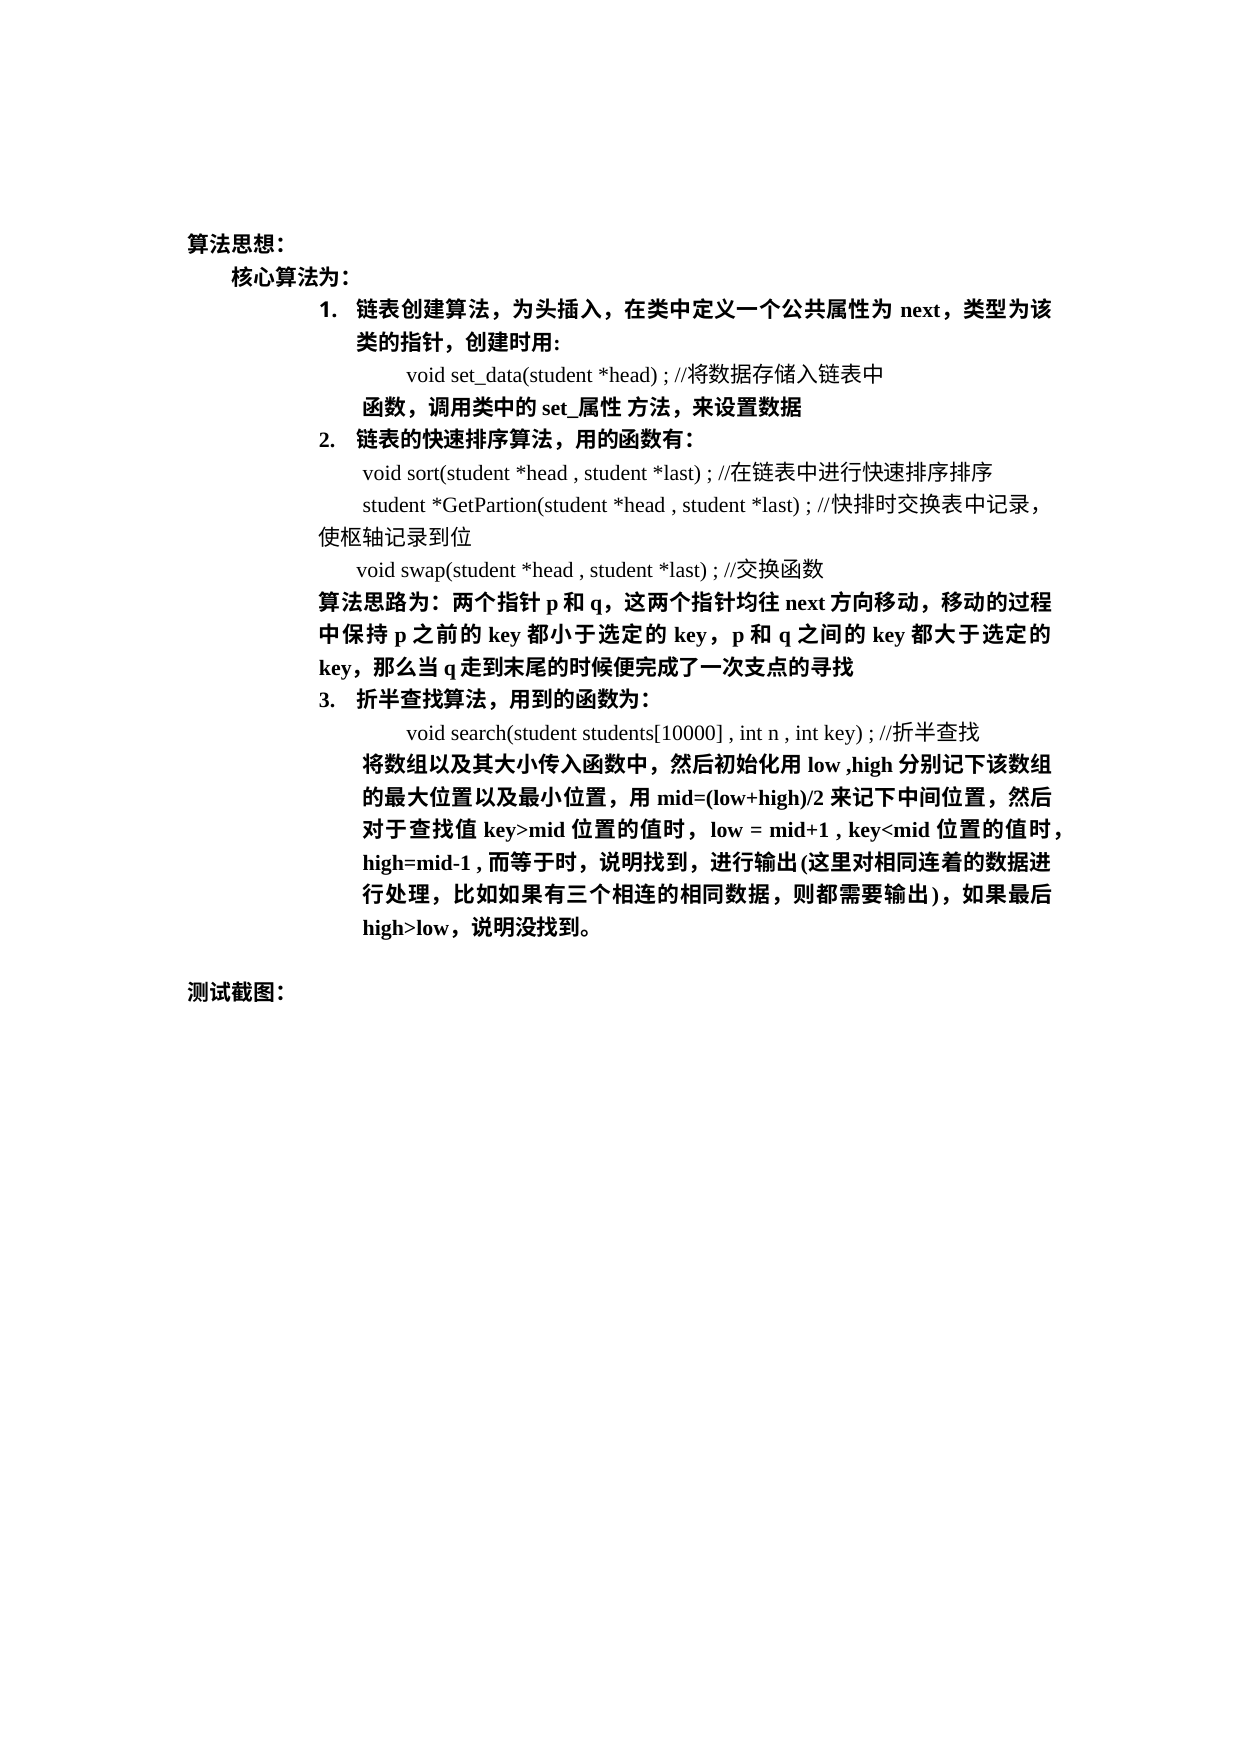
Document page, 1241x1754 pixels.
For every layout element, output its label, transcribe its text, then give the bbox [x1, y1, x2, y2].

list void swap(student *head , student *last) ; //交换函数 [356, 552, 1053, 584]
text 将数组以及其大小传入函数中，然后初始化用low ,high 分别记下该数组的最大位置以及最小位置，用mid=(low+high)/2 来记下中间位置，然后对于查找值key>mid位置的值时，low = mid+1 , key<mid位置的值时，high=mid-1 , 而等于时，说明找到，进行输出(这里对相同连着的数据进行处理，比如如果有三个相连的相同数据，则都需要输出)，如果最后high>low，说明没找到。 [362, 747, 1053, 942]
text 测试截图： [187, 974, 1053, 1007]
text 函数，调用类中的set_属性 方法，来设置数据 [187, 389, 1053, 422]
text void sort(student *head , student *last) ; //在链表中进行快速排序排序 [187, 454, 1053, 487]
list 折半查找算法，用到的函数为： [319, 682, 1053, 714]
text 算法思想： [187, 227, 1053, 259]
text 核心算法为： [187, 259, 1053, 292]
text void search(student students[10000] , int n , int key) ; //折半查找 [406, 714, 1053, 747]
list 链表的快速排序算法，用的函数有： [319, 422, 1053, 454]
text void set_data(student *head) ; //将数据存储入链表中 [187, 357, 1053, 389]
list 链表创建算法，为头插入，在类中定义一个公共属性为next，类型为该类的指针，创建时用: [319, 292, 1053, 357]
text student *GetPartion(student *head , student *last) ; //快排时交换表中记录，使枢轴记录到位 [319, 487, 1053, 552]
text 算法思路为：两个指针p和q，这两个指针均往next方向移动，移动的过程中保持p之前的key都小于选定的key，p和q之间的key都大于选定的key，那么当q走到末尾的时候便完成了一次支点的寻找 [319, 584, 1053, 682]
